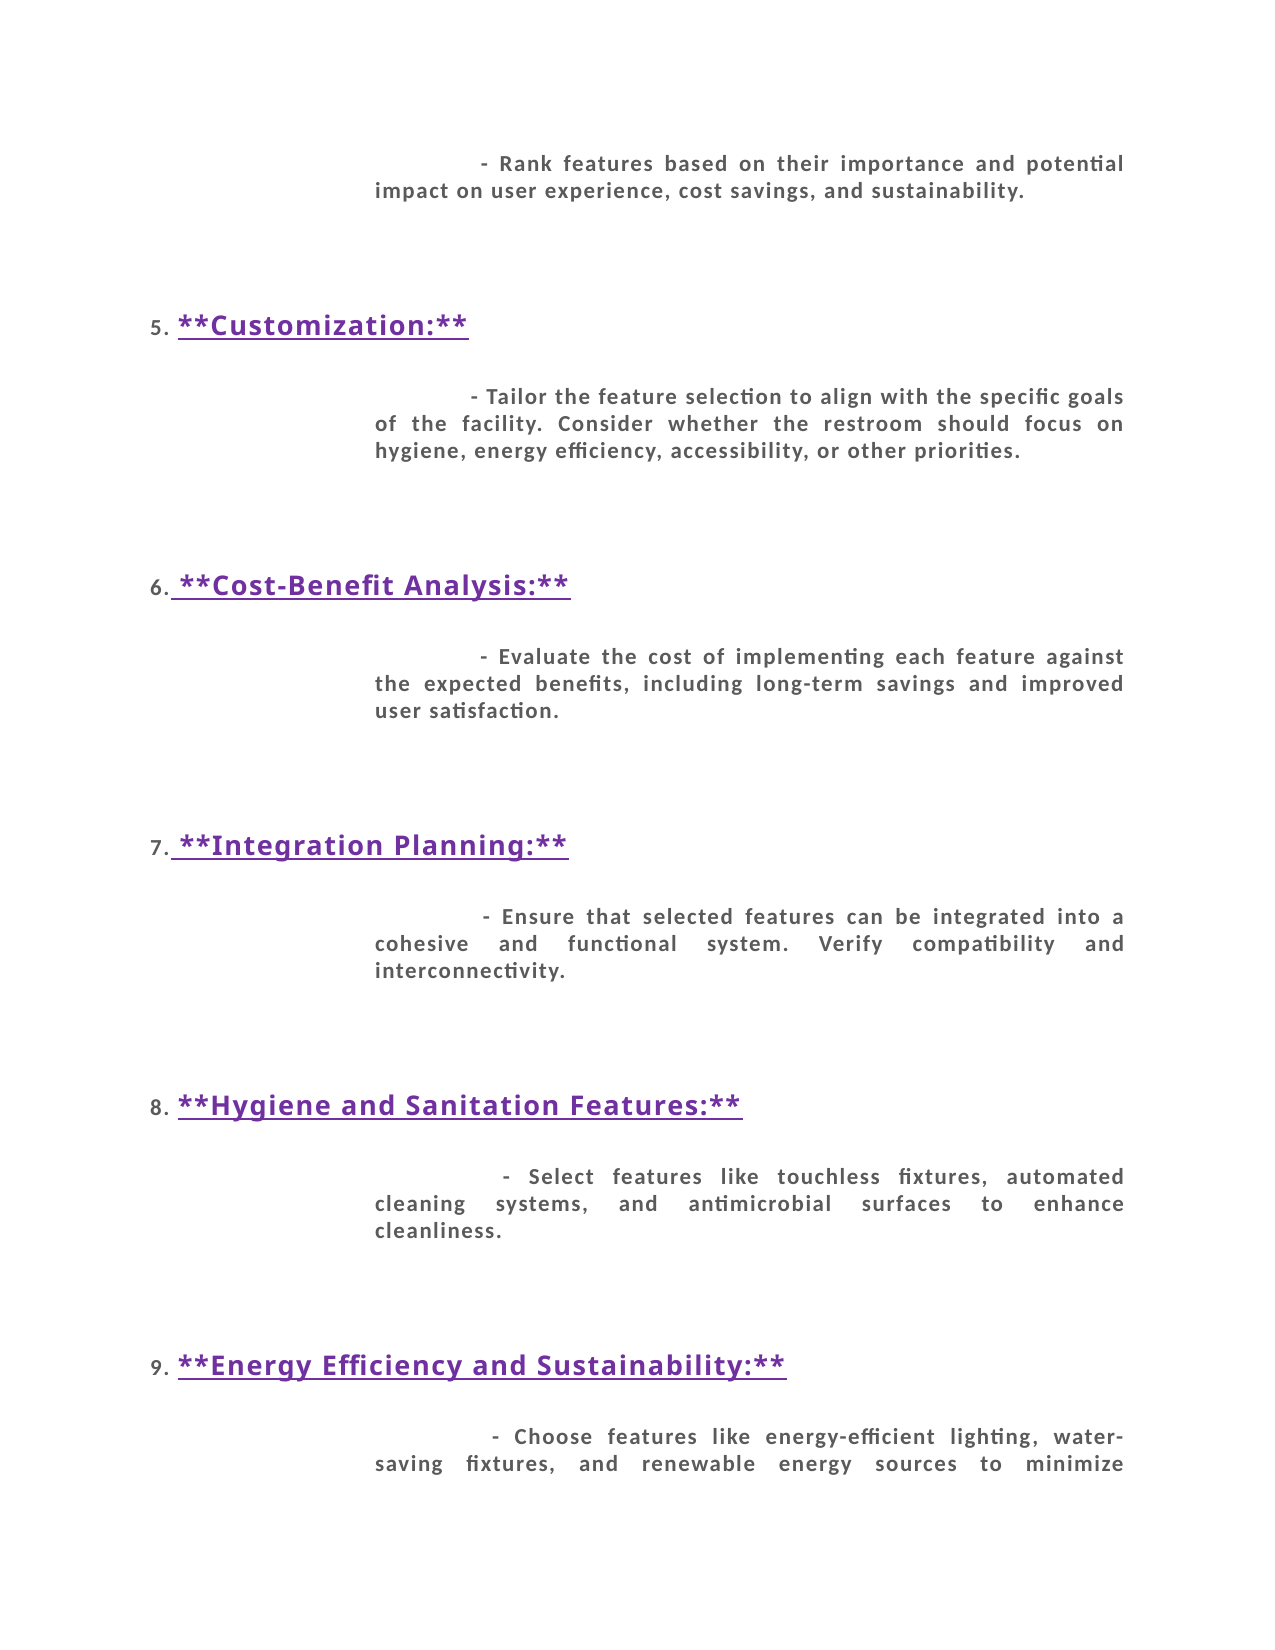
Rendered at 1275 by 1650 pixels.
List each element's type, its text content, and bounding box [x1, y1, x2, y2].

text - Evaluate the cost of implementing each feature against the expected benefits, including long-term savings and improved user satisfaction. [375, 643, 1125, 724]
text 7. **Integration Planning:** [150, 834, 1125, 861]
text - Tailor the feature selection to align with the specific goals of the facility. Consider whether the restroom should focus on hygiene, energy efficiency, accessibility, or other priorities. [375, 383, 1125, 464]
text - Ensure that selected features can be integrated into a cohesive and functional system. Verify compatibility and interconnectivity. [375, 903, 1125, 984]
text 9. **Energy Efficiency and Sustainability:** [150, 1354, 1125, 1381]
text - Select features like touchless fixtures, automated cleaning systems, and antimicrobial surfaces to enhance cleanliness. [375, 1163, 1125, 1243]
text 8. **Hygiene and Sanitation Features:** [150, 1094, 1125, 1121]
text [375, 1422, 1125, 1476]
text 5. **Customization:** [150, 314, 1125, 341]
text - Rank features based on their importance and potential impact on user experience, cost savings, and sustainability. [375, 150, 1125, 204]
text 6. **Cost-Benefit Analysis:** [150, 574, 1125, 601]
